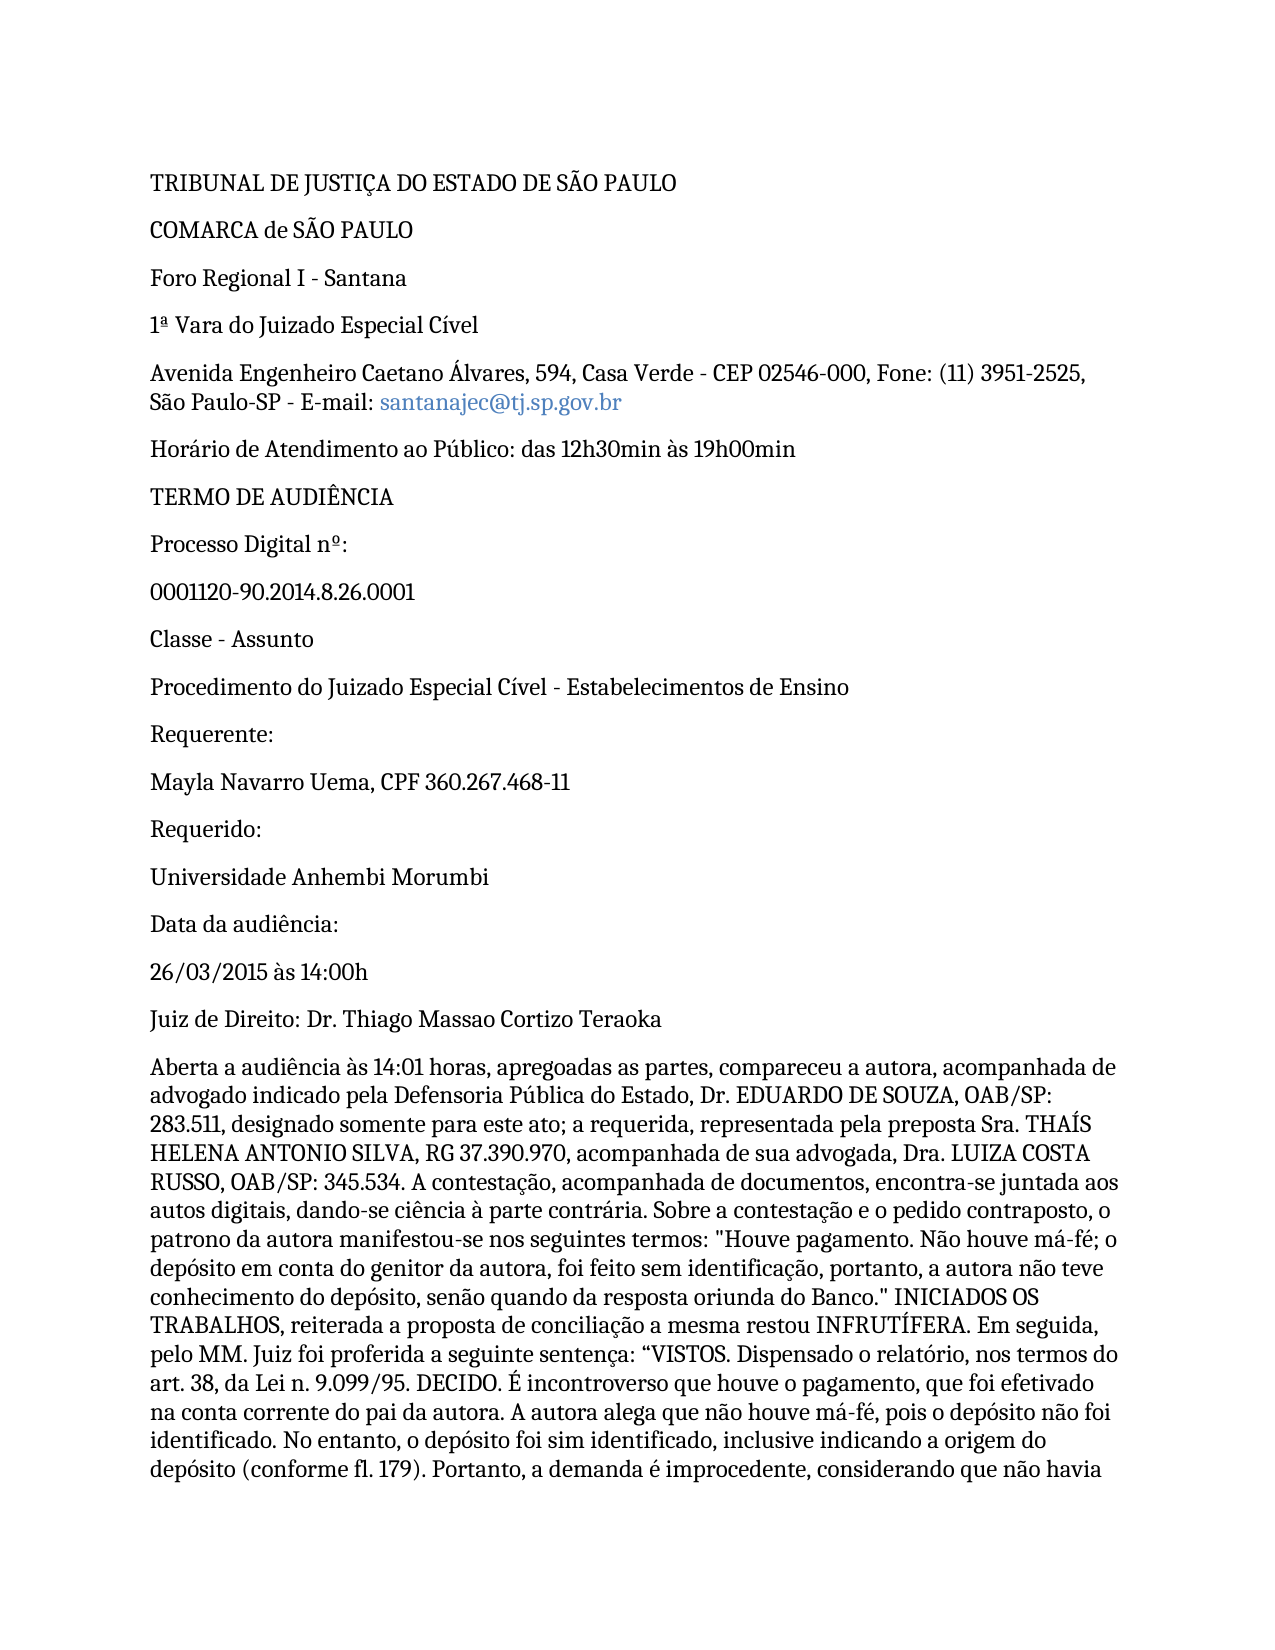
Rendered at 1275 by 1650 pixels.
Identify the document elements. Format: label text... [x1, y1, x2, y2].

text Classe - Assunto [150, 625, 1125, 654]
text 0001120-90.2014.8.26.0001 [150, 577, 1125, 606]
text Universidade Anhembi Morumbi [150, 862, 1125, 891]
text Juiz de Direito: Dr. Thiago Massao Cortizo Teraoka [150, 1005, 1125, 1034]
text Mayla Navarro Uema, CPF 360.267.468-11 [150, 767, 1125, 796]
text Foro Regional I - Santana [150, 264, 1125, 292]
text Requerente: [150, 720, 1125, 749]
text Avenida Engenheiro Caetano Álvares, 594, Casa Verde - CEP 02546-000, Fone: (11) 3951-2525, São Paulo-SP - E-mail: santanajec@tj.sp.gov.br [150, 359, 1125, 416]
text TERMO DE AUDIÊNCIA [150, 482, 1125, 511]
text Processo Digital nº: [150, 530, 1125, 559]
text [150, 1052, 1125, 1484]
text Procedimento do Juizado Especial Cível - Estabelecimentos de Ensino [150, 672, 1125, 701]
text Requerido: [150, 815, 1125, 844]
text 1ª Vara do Juizado Especial Cível [150, 311, 1125, 340]
text COMARCA de SÃO PAULO [150, 216, 1125, 245]
text Data da audiência: [150, 910, 1125, 939]
text TRIBUNAL DE JUSTIÇA DO ESTADO DE SÃO PAULO [150, 169, 1125, 197]
text 26/03/2015 às 14:00h [150, 957, 1125, 986]
text Horário de Atendimento ao Público: das 12h30min às 19h00min [150, 435, 1125, 464]
